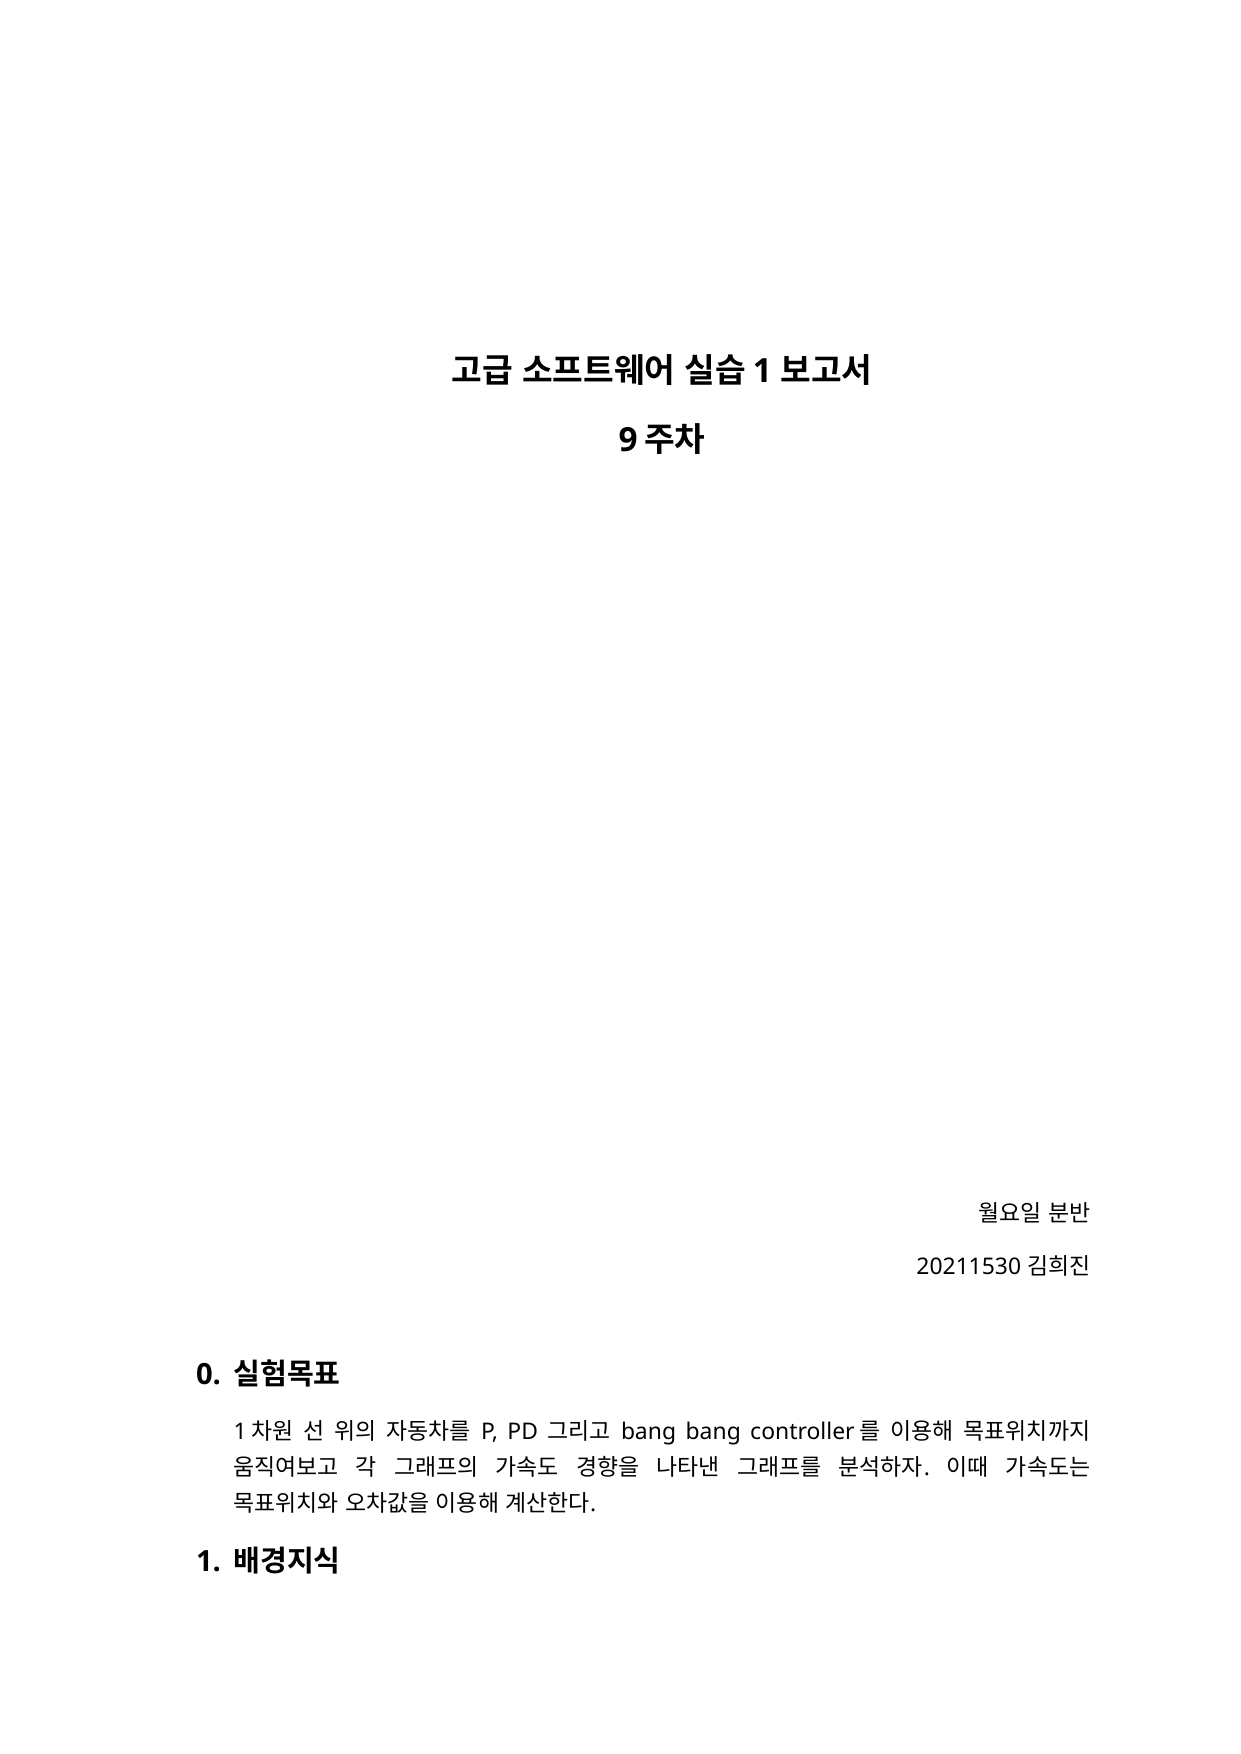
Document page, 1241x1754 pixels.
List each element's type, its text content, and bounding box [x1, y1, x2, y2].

list 20211530 김희진 [233, 1248, 1090, 1281]
list 월요일 분반 [233, 1195, 1090, 1228]
list 배경지식 [196, 1537, 1090, 1580]
list 1차원 선 위의 자동차를 P, PD 그리고 bang bang controller를 이용해 목표위치까지 움직여보고 각 그래프의 가속도 경향을 나타낸 그래프를 분석하자. 이때 가속도는 목표위치와 오차값을 이용해 계산한다. [233, 1413, 1090, 1518]
list 실험목표 [196, 1351, 1090, 1393]
list 고급 소프트웨어 실습1 보고서 [233, 343, 1090, 392]
list 9주차 [233, 412, 1090, 461]
